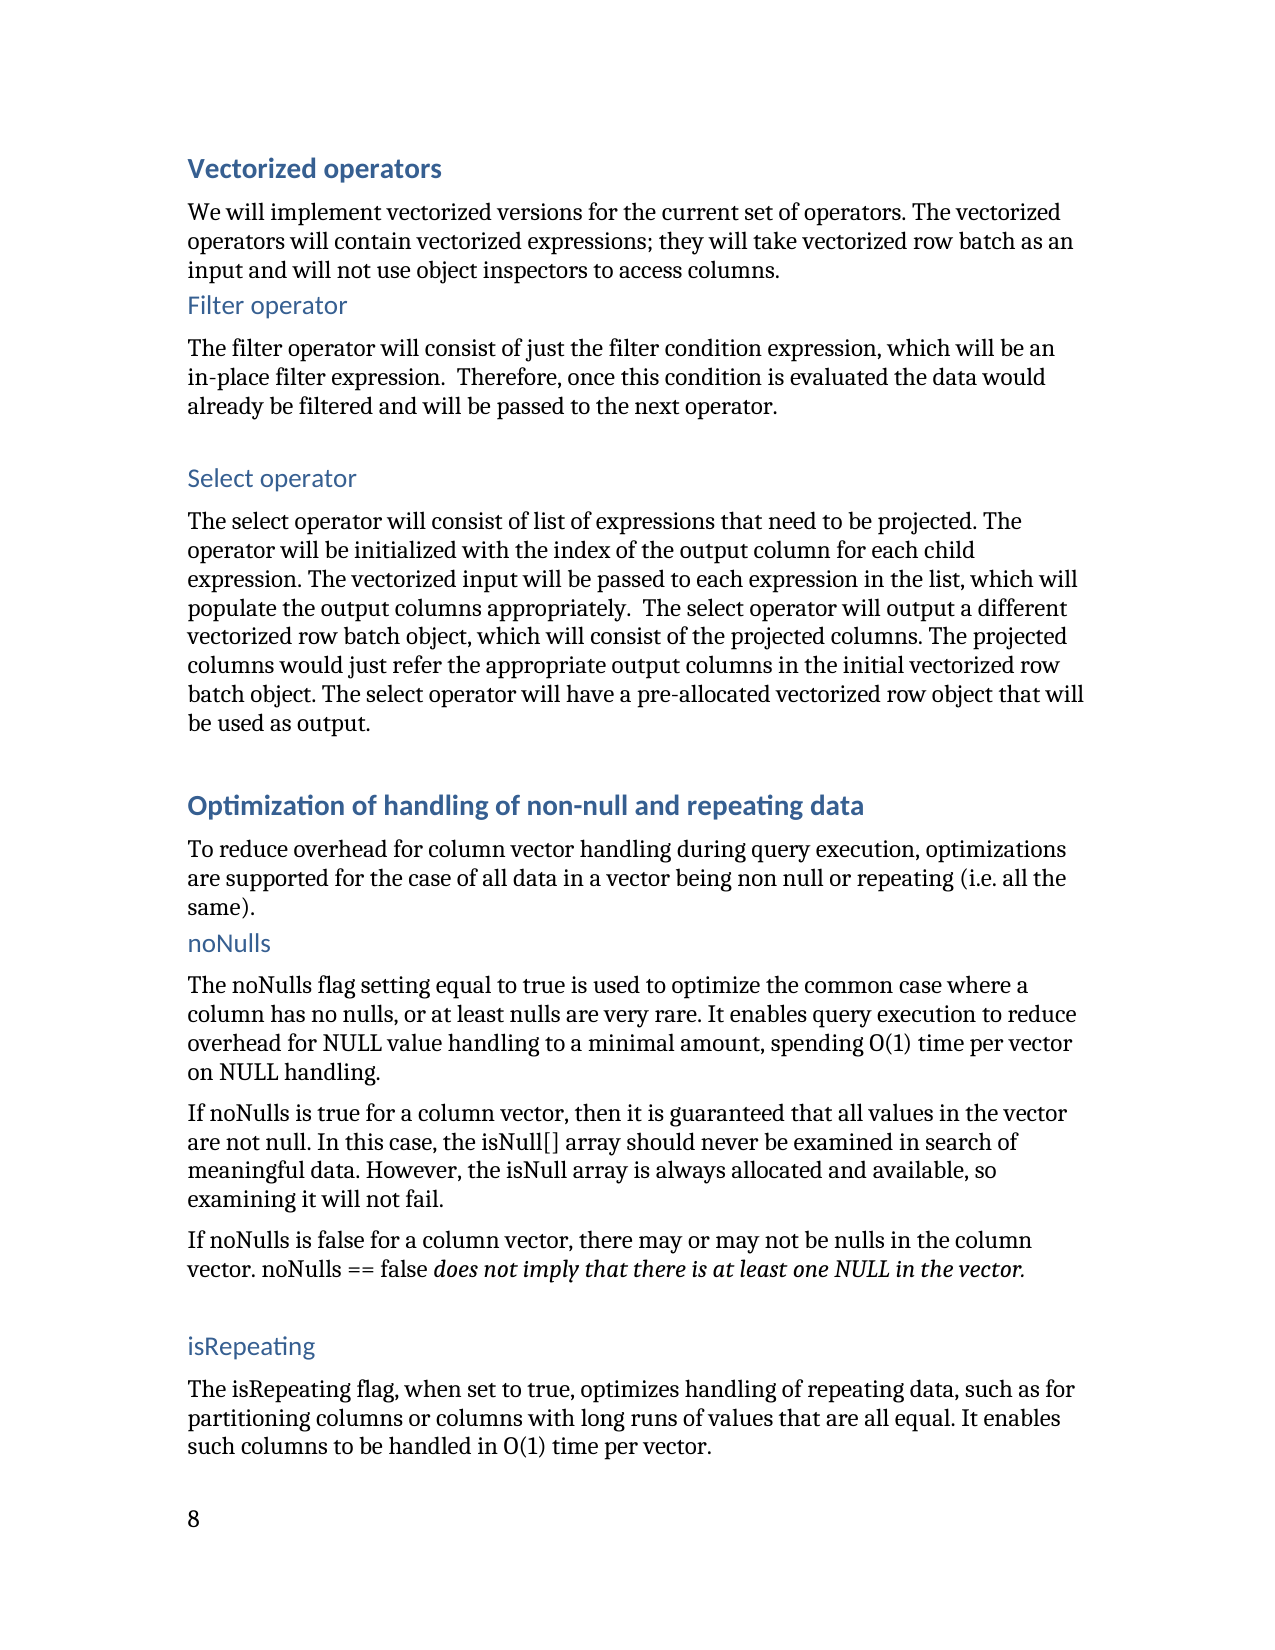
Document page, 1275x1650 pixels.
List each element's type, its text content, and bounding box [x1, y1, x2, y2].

text The isRepeating flag, when set to true, optimizes handling of repeating data, such as for partitioning columns or columns with long runs of values that are all equal. It enables such columns to be handled in O(1) time per vector. [187, 1375, 1087, 1461]
subtitle Optimization of handling of non-null and repeating data [187, 787, 1087, 823]
subtitle noNulls [187, 926, 1087, 959]
text The filter operator will consist of just the filter condition expression, which will be an in-place filter expression. Therefore, once this condition is evaluated the data would already be filtered and will be passed to the next operator. [187, 334, 1087, 420]
text To reduce overhead for column vector handling during query execution, optimizations are supported for the case of all data in a vector being non null or repeating (i.e. all the same). [187, 835, 1087, 922]
subtitle Select operator [187, 462, 1087, 495]
subtitle Vectorized operators [187, 150, 1087, 186]
text The noNulls flag setting equal to true is used to optimize the common case where a column has no nulls, or at least nulls are very rare. It enables query execution to reduce overhead for NULL value handling to a minimal amount, spending O(1) time per vector on NULL handling. [187, 971, 1087, 1086]
text The select operator will consist of list of expressions that need to be projected. The operator will be initialized with the index of the output column for each child expression. The vectorized input will be passed to each expression in the list, which will populate the output columns appropriately. The select operator will output a different vectorized row batch object, which will consist of the projected columns. The projected columns would just refer the appropriate output columns in the initial vectorized row batch object. The select operator will have a pre-allocated vectorized row object that will be used as output. [187, 507, 1087, 737]
text If noNulls is false for a column vector, there may or may not be nulls in the column vector. noNulls == false does not imply that there is at least one NULL in the vector. [187, 1226, 1087, 1284]
text We will implement vectorized versions for the current set of operators. The vectorized operators will contain vectorized expressions; they will take vectorized row batch as an input and will not use object inspectors to access columns. [187, 198, 1087, 284]
subtitle isRepeating [187, 1329, 1087, 1362]
subtitle Filter operator [187, 288, 1087, 322]
text If noNulls is true for a column vector, then it is guaranteed that all values in the vector are not null. In this case, the isNull[] array should never be examined in search of meaningful data. However, the isNull array is always allocated and available, so examining it will not fail. [187, 1099, 1087, 1214]
